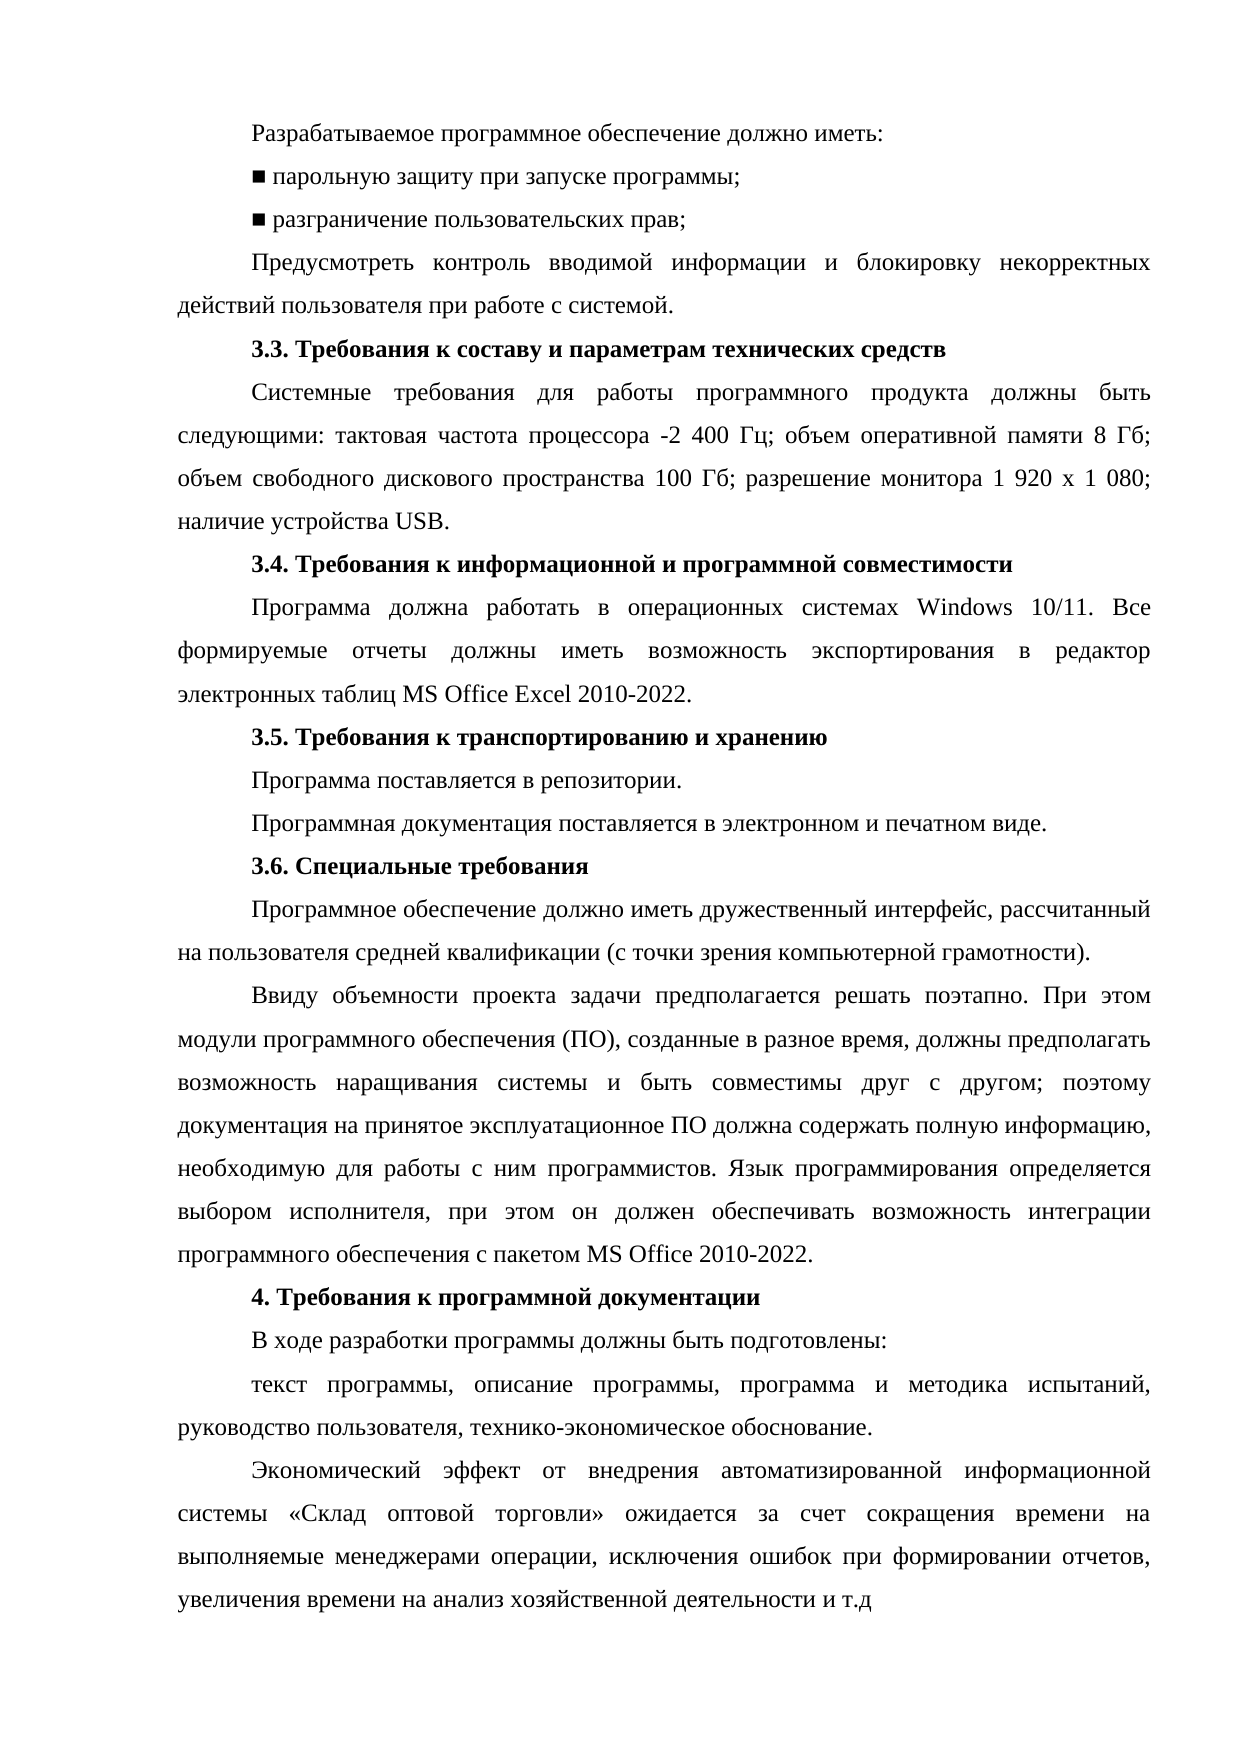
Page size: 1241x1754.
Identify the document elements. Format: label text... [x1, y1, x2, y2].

text Программное обеспечение должно иметь дружественный интерфейс, рассчитанный на пользователя средней квалификации (с точки зрения компьютерной грамотности). [177, 894, 1152, 966]
text 3.6. Специальные требования [177, 851, 1152, 880]
text Экономический эффект от внедрения автоматизированной информационной системы «Склад оптовой торговли» ожидается за счет сокращения времени на выполняемые менеджерами операции, исключения ошибок при формировании отчетов, увеличения времени на анализ хозяйственной деятельности и т.д [177, 1455, 1152, 1613]
text Программа поставляется в репозитории. [177, 765, 1152, 794]
text ■ разграничение пользовательских прав; [177, 204, 1152, 233]
text Ввиду объемности проекта задачи предполагается решать поэтапно. При этом модули программного обеспечения (ПО), созданные в разное время, должны предполагать возможность наращивания системы и быть совместимы друг с другом; поэтому документация на принятое эксплуатационное ПО должна содержать полную информацию, необходимую для работы с ним программистов. Язык программирования определяется выбором исполнителя, при этом он должен обеспечивать возможность интеграции программного обеспечения с пакетом MS Office 2010-2022. [177, 981, 1152, 1268]
text В ходе разработки программы должны быть подготовлены: [177, 1326, 1152, 1354]
text Предусмотреть контроль вводимой информации и блокировку некорректных действий пользователя при работе с системой. [177, 247, 1152, 319]
text 4. Требования к программной документации [177, 1282, 1152, 1311]
text Системные требования для работы программного продукта должны быть следующими: тактовая частота процессора -2 400 Гц; объем оперативной памяти 8 Гб; объем свободного дискового пространства 100 Гб; разрешение монитора 1 920 х 1 080; наличие устройства USB. [177, 377, 1152, 535]
text Программная документация поставляется в электронном и печатном виде. [177, 808, 1152, 837]
text 3.3. Требования к составу и параметрам технических средств [177, 334, 1152, 362]
text ■ парольную защиту при запуске программы; [177, 161, 1152, 190]
text текст программы, описание программы, программа и методика испытаний, руководство пользователя, технико-экономическое обоснование. [177, 1369, 1152, 1441]
text Разрабатываемое программное обеспечение должно иметь: [177, 118, 1152, 147]
text 3.5. Требования к транспортированию и хранению [177, 722, 1152, 751]
text 3.4. Требования к информационной и программной совместимости [177, 549, 1152, 578]
text Программа должна работать в операционных системах Windows 10/11. Все формируемые отчеты должны иметь возможность экспортирования в редактор электронных таблиц MS Office Excel 2010-2022. [177, 592, 1152, 707]
